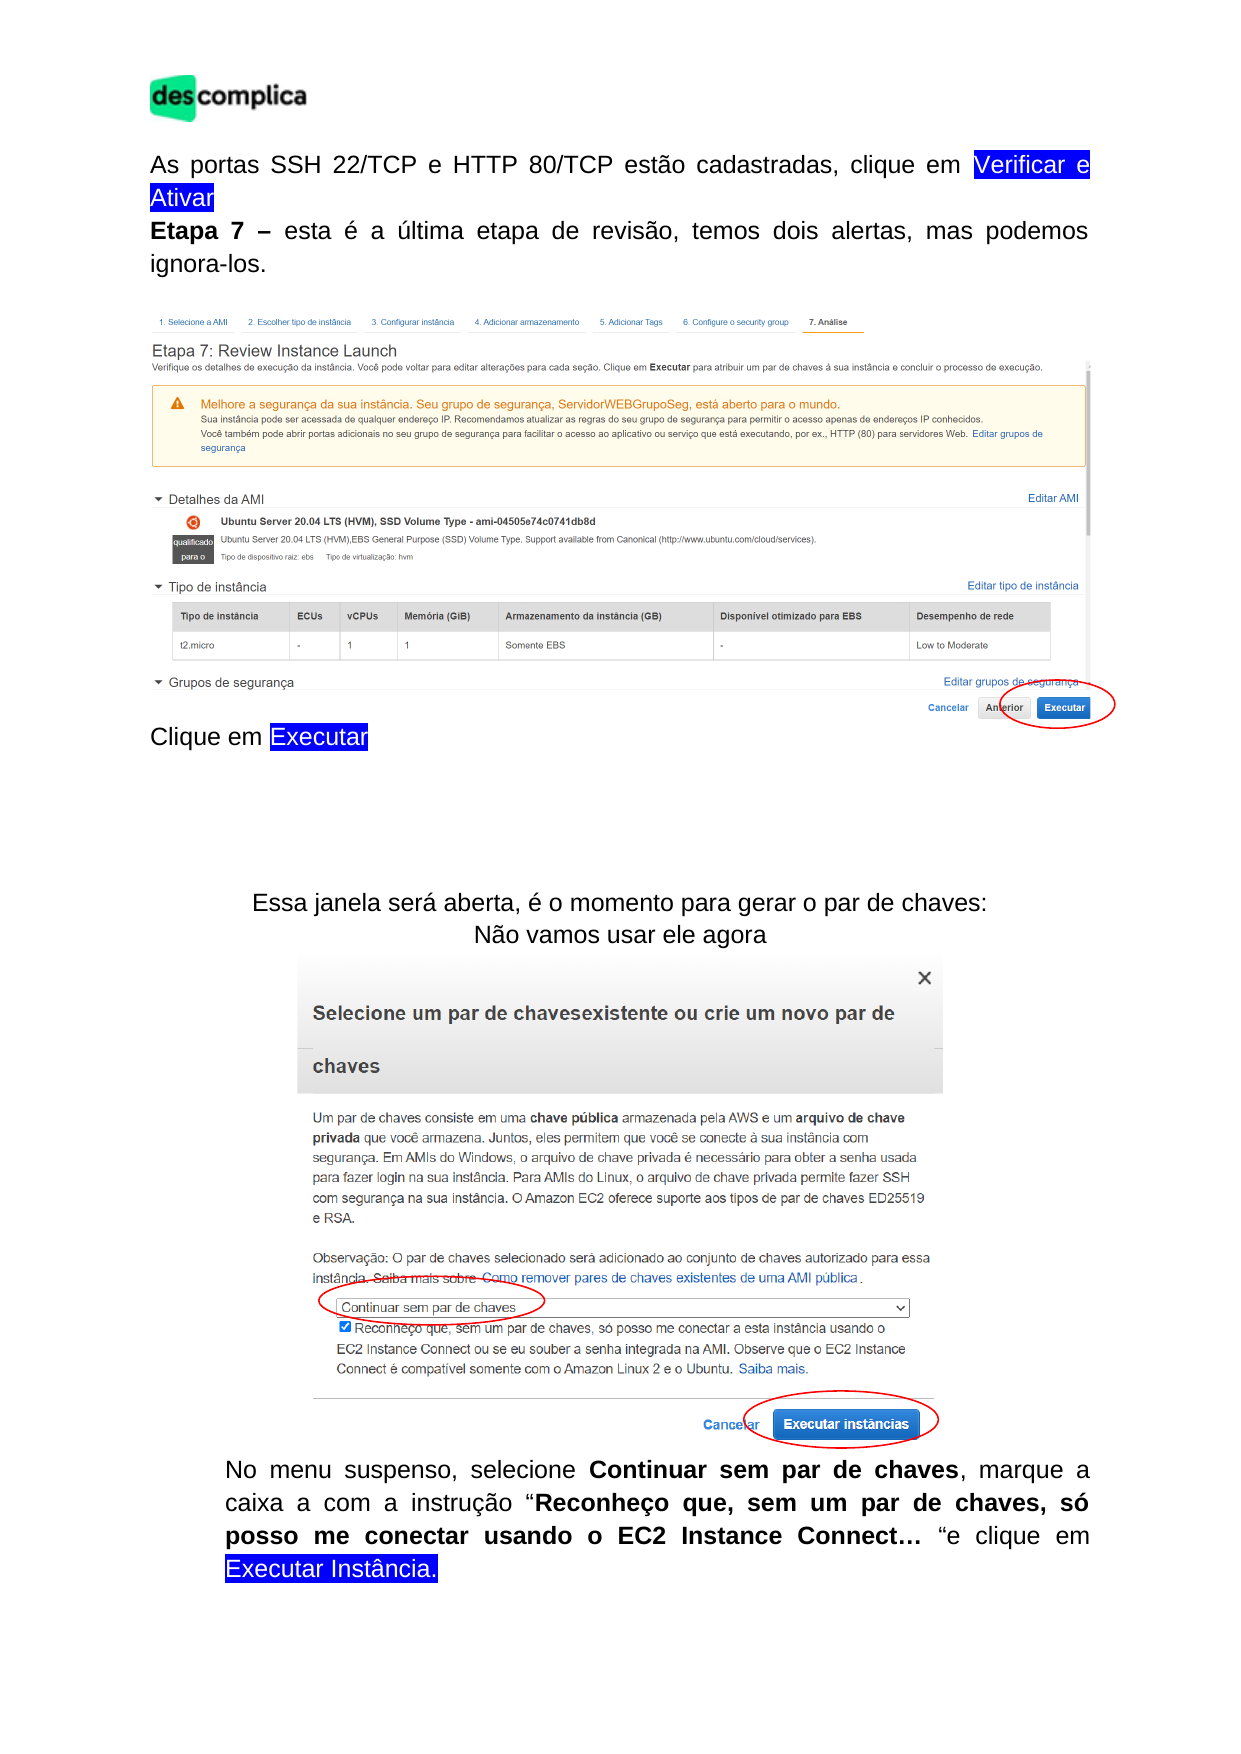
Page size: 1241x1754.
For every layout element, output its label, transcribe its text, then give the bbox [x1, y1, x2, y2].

text Clique em Executar [150, 722, 1090, 751]
picture [150, 312, 1091, 719]
text No menu suspenso, selecione Continuar sem par de chaves, marque a caixa a com a instrução “Reconheço que, sem um par de chaves, só posso me conectar usando o EC2 Instance Connect… “e clique em Executar Instância. [225, 1455, 1090, 1583]
text Essa janela será aberta, é o momento para gerar o par de chaves: [150, 887, 1090, 916]
picture [150, 75, 307, 122]
text Não vamos usar ele agora [150, 921, 1090, 949]
picture [297, 953, 943, 1452]
text As portas SSH 22/TCP e HTTP 80/TCP estão cadastradas, clique em Verificar e Ativar [150, 150, 1090, 212]
text Etapa 7 – esta é a última etapa de revisão, temos dois alertas, mas podemos ignora-los. [150, 216, 1090, 278]
picture [1001, 681, 1091, 719]
